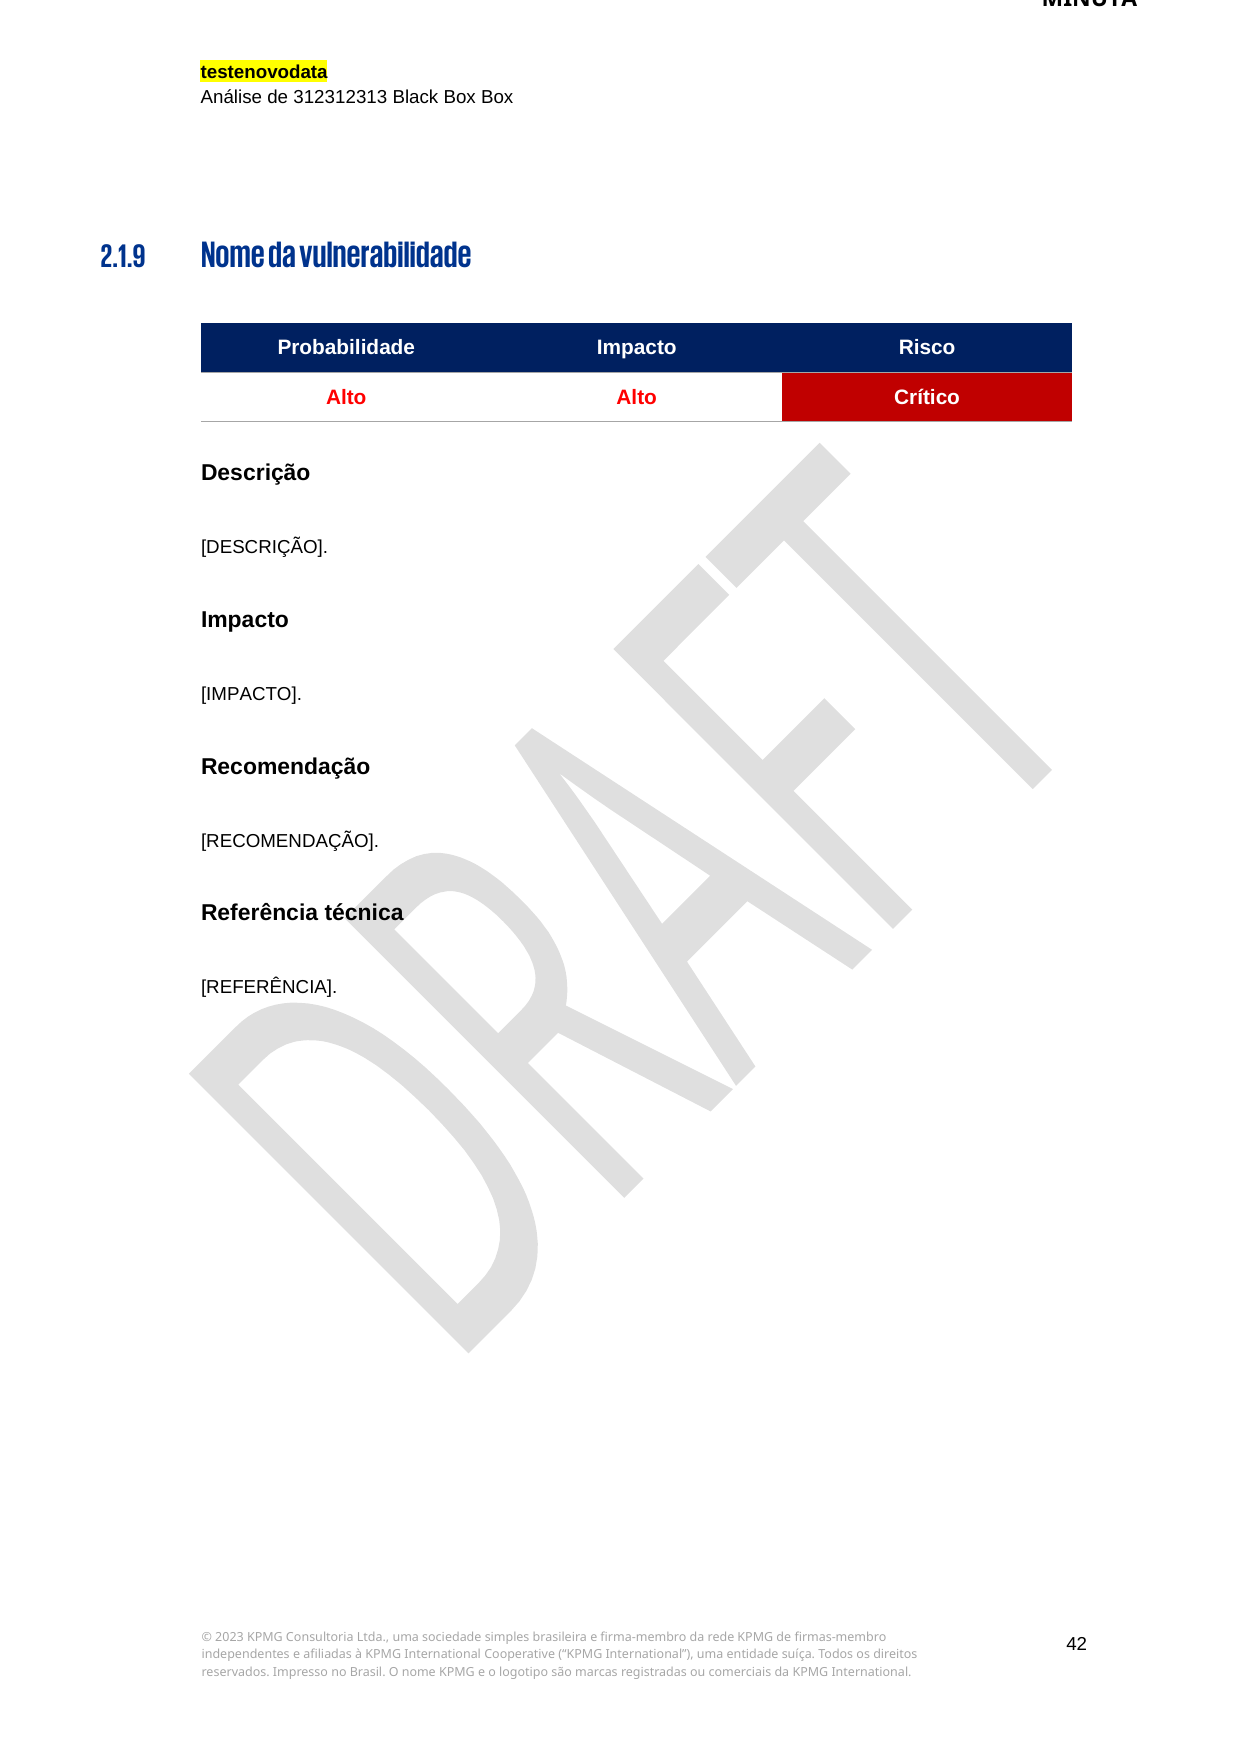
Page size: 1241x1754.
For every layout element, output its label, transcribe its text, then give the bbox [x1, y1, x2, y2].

text Descrição [201, 459, 1087, 485]
text [DESCRIÇÃO]. [201, 536, 1087, 558]
text Recomendação [201, 753, 1087, 779]
table_cell Alto [491, 373, 782, 421]
text Impacto [201, 606, 1087, 632]
text Referência técnica [201, 899, 1087, 926]
table_cell Crítico [782, 373, 1072, 421]
text [REFERÊNCIA]. [201, 976, 1087, 998]
text [IMPACTO]. [201, 683, 1087, 704]
table_header Risco [782, 323, 1072, 372]
table_header Impacto [491, 323, 782, 372]
table_header Probabilidade [201, 323, 491, 372]
table_cell Alto [201, 373, 491, 421]
subtitle Nome da vulnerabilidade [100, 226, 1087, 271]
text [RECOMENDAÇÃO]. [201, 829, 1087, 851]
